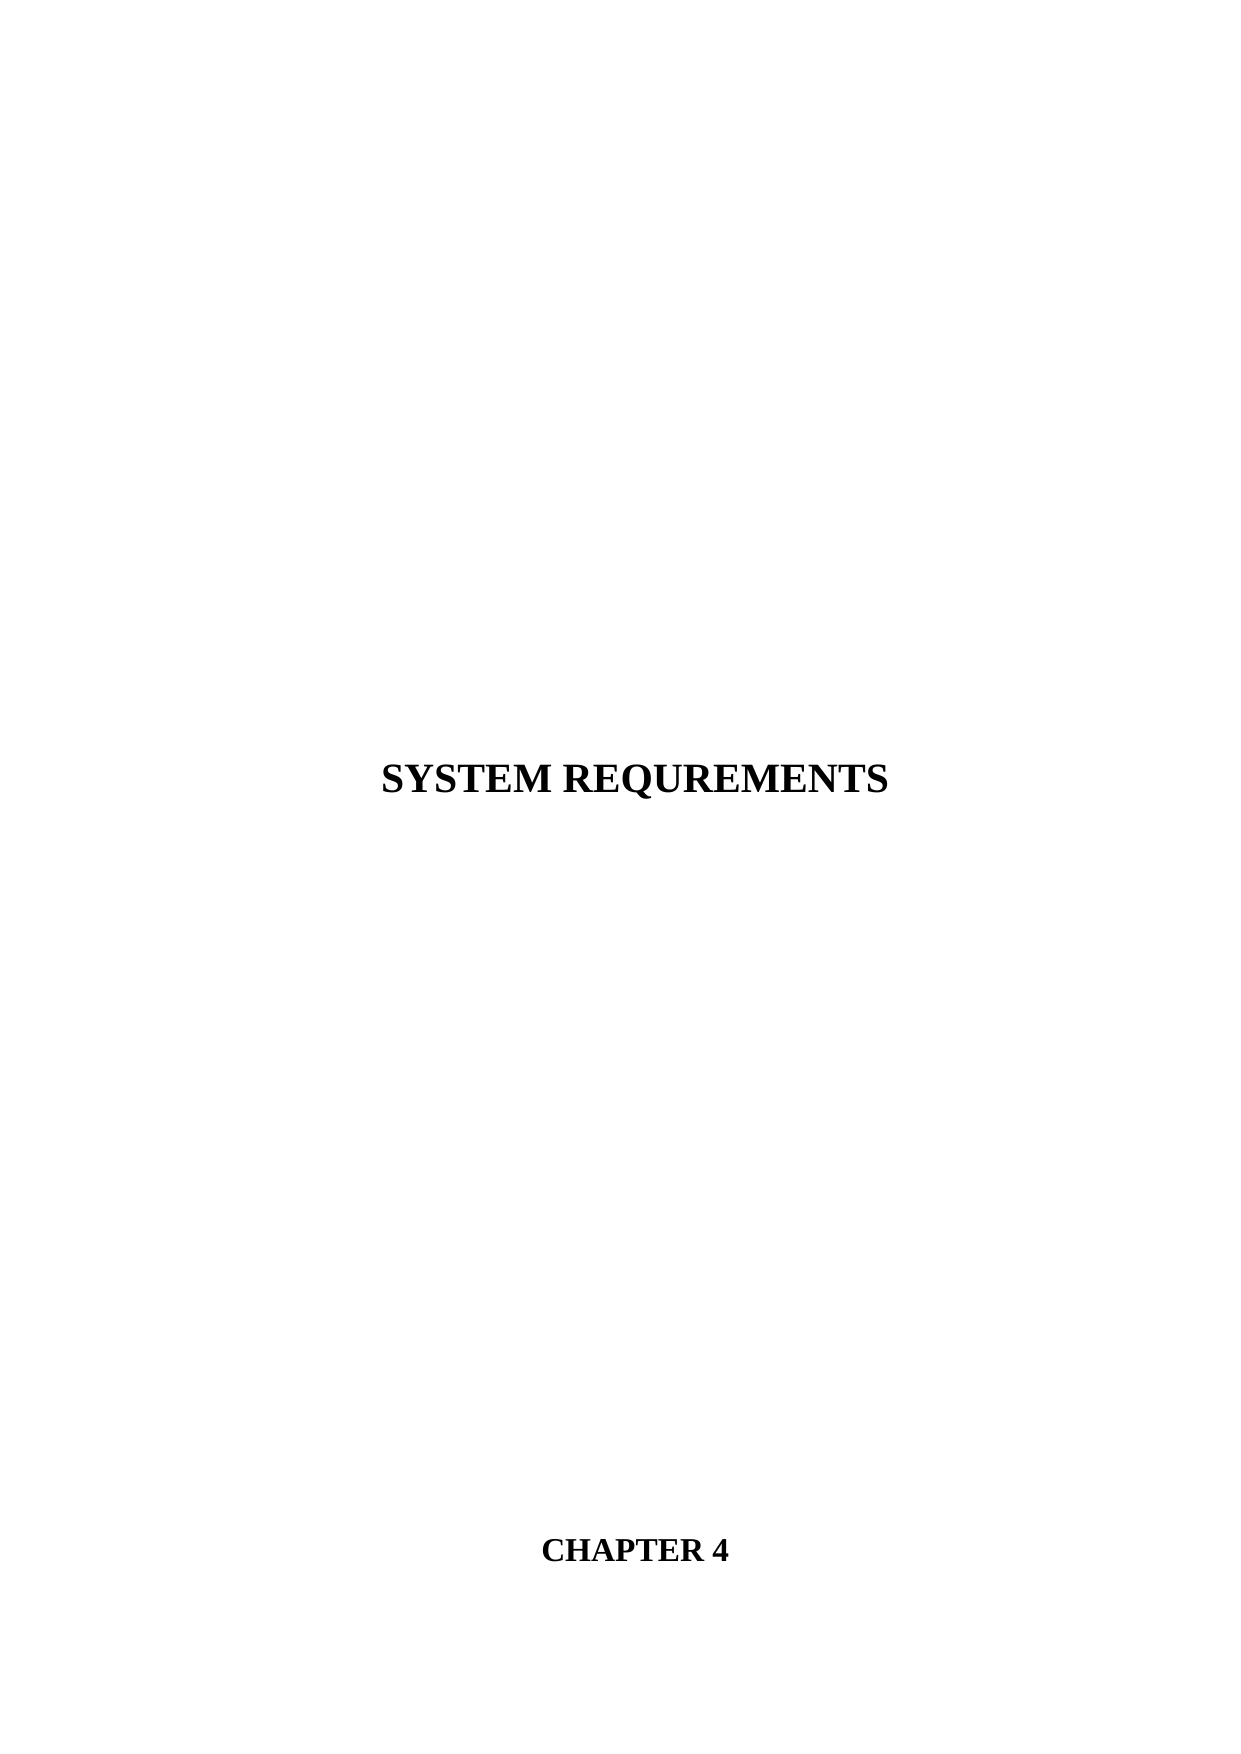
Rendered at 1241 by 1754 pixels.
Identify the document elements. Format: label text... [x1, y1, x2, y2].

text CHAPTER 4 [179, 1530, 1090, 1568]
text SYSTEM REQUREMENTS [179, 754, 1090, 802]
